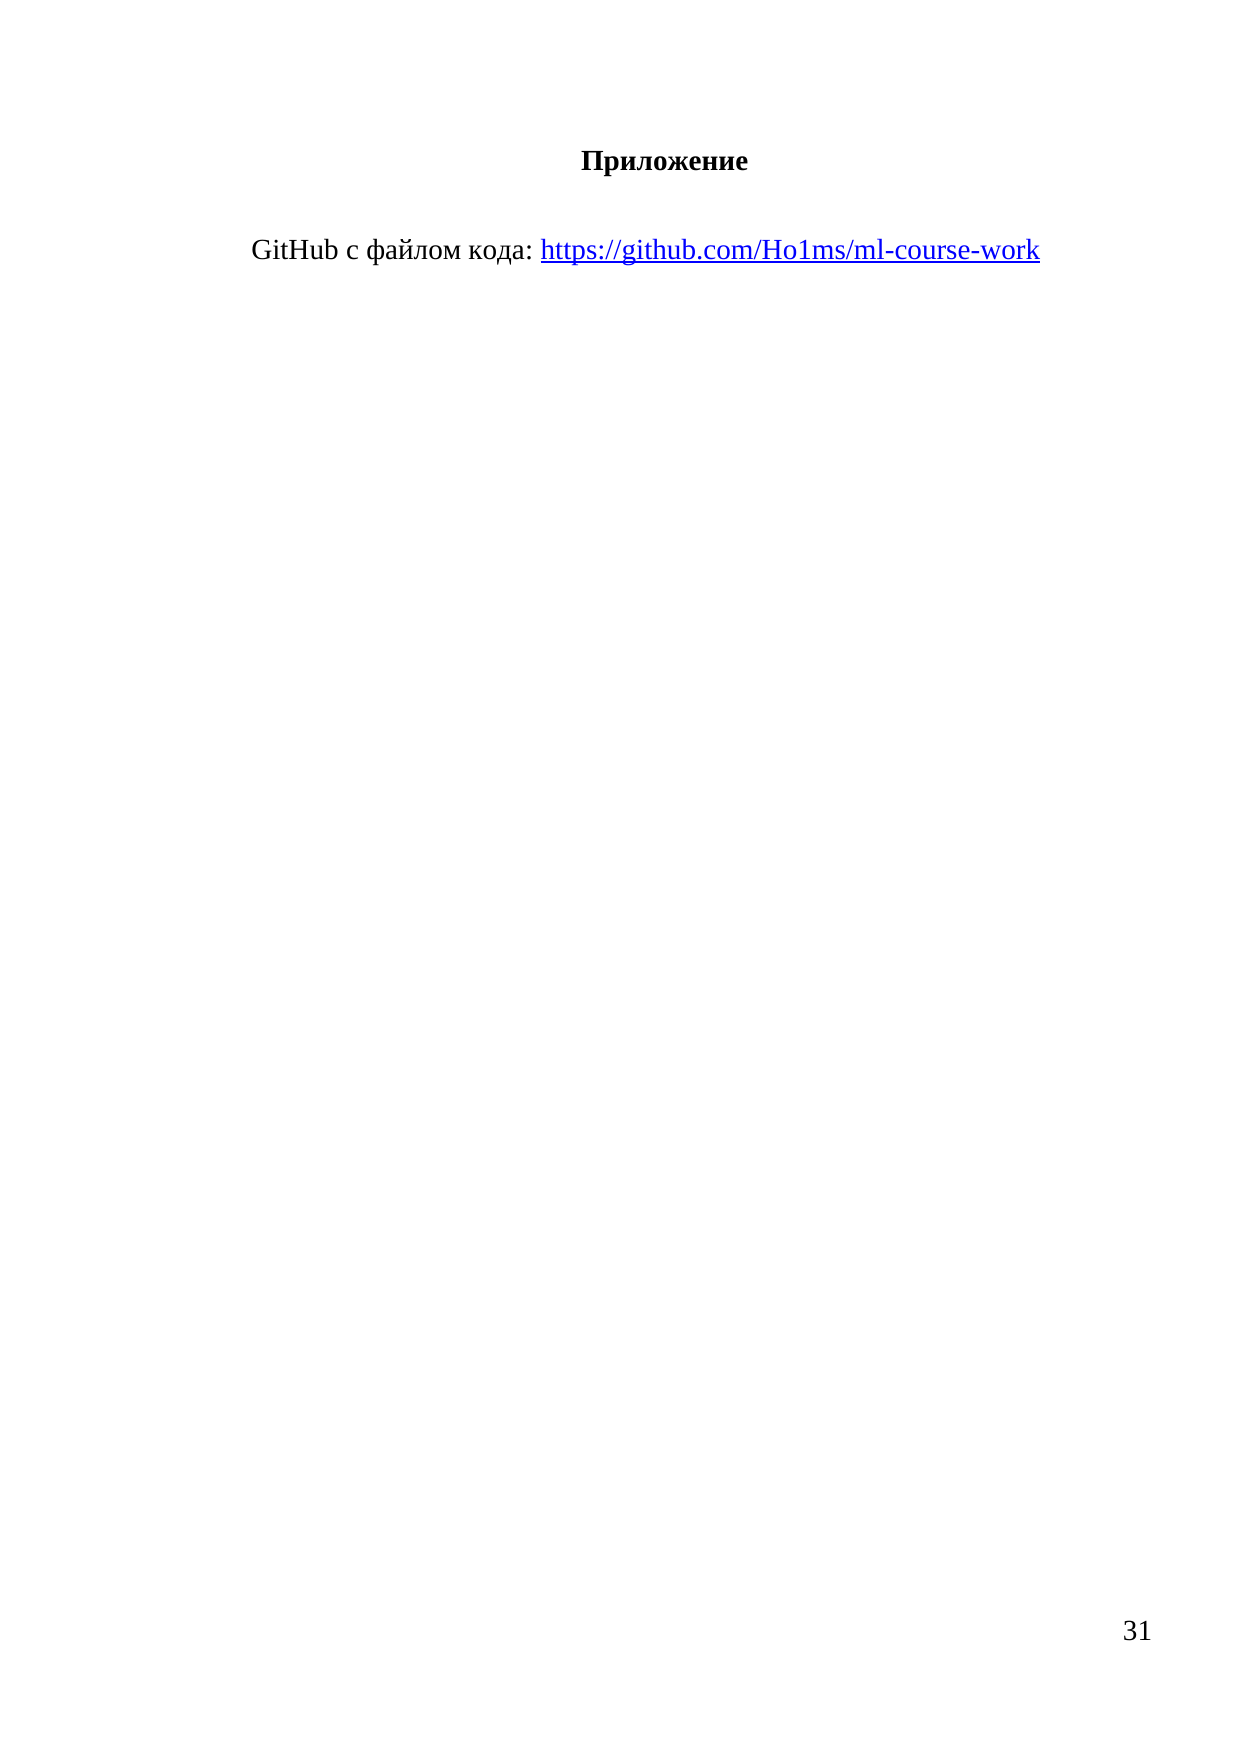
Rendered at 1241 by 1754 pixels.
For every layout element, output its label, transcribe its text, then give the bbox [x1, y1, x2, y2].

subtitle Приложение [177, 143, 1152, 177]
text GitHub с файлом кода: https://github.com/Ho1ms/ml-course-work [177, 232, 1152, 266]
